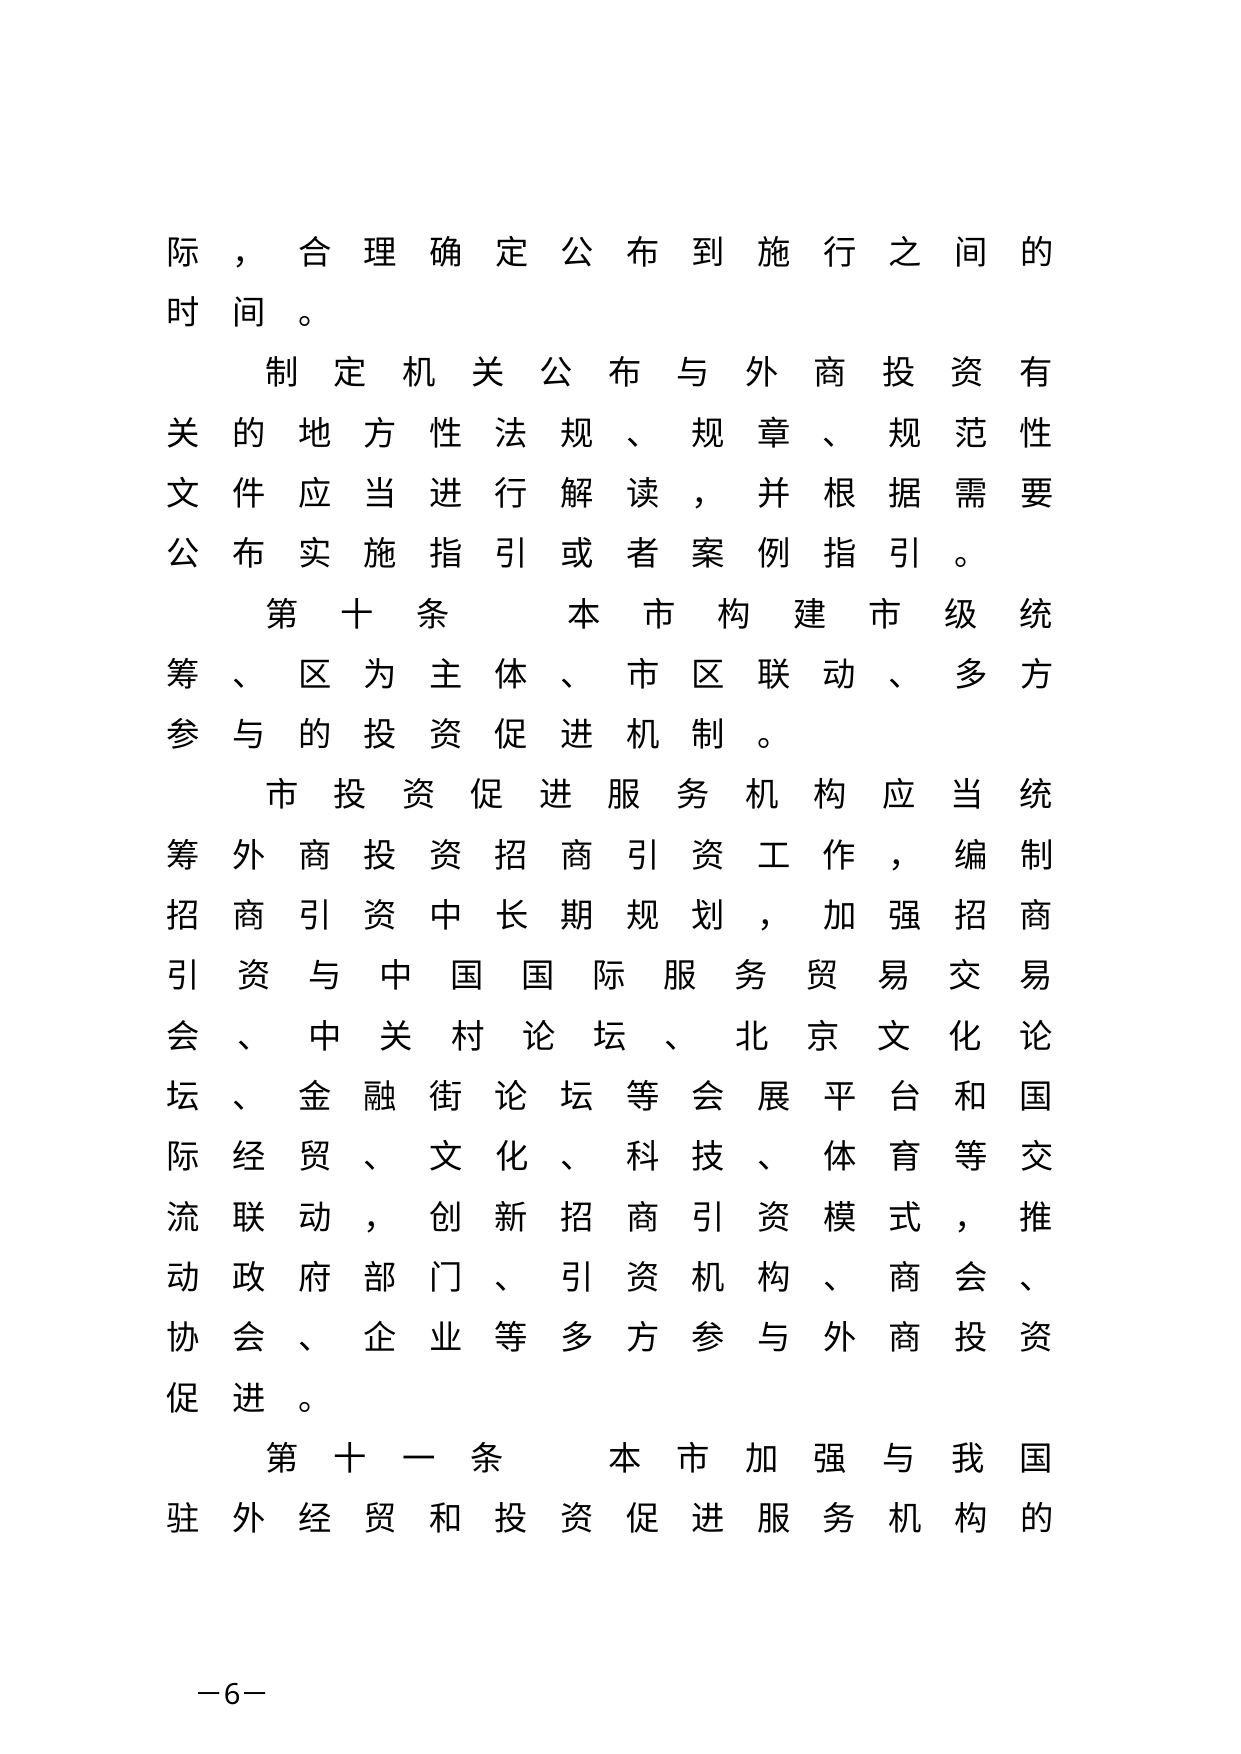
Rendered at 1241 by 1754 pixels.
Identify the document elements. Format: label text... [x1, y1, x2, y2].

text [167, 219, 1085, 340]
text 制定机关公布与外商投资有关的地方性法规、规章、规范性文件应当进行解读，并根据需要公布实施指引或者案例指引。 [167, 340, 1085, 581]
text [167, 1426, 1085, 1546]
text 市投资促进服务机构应当统筹外商投资招商引资工作，编制招商引资中长期规划，加强招商引资与中国国际服务贸易交易会、中关村论坛、北京文化论坛、金融街论坛等会展平台和国际经贸、文化、科技、体育等交流联动，创新招商引资模式，推动政府部门、引资机构、商会、协会、企业等多方参与外商投资促进。 [167, 762, 1085, 1426]
text 第十条 本市构建市级统筹、区为主体、市区联动、多方参与的投资促进机制。 [167, 581, 1085, 762]
